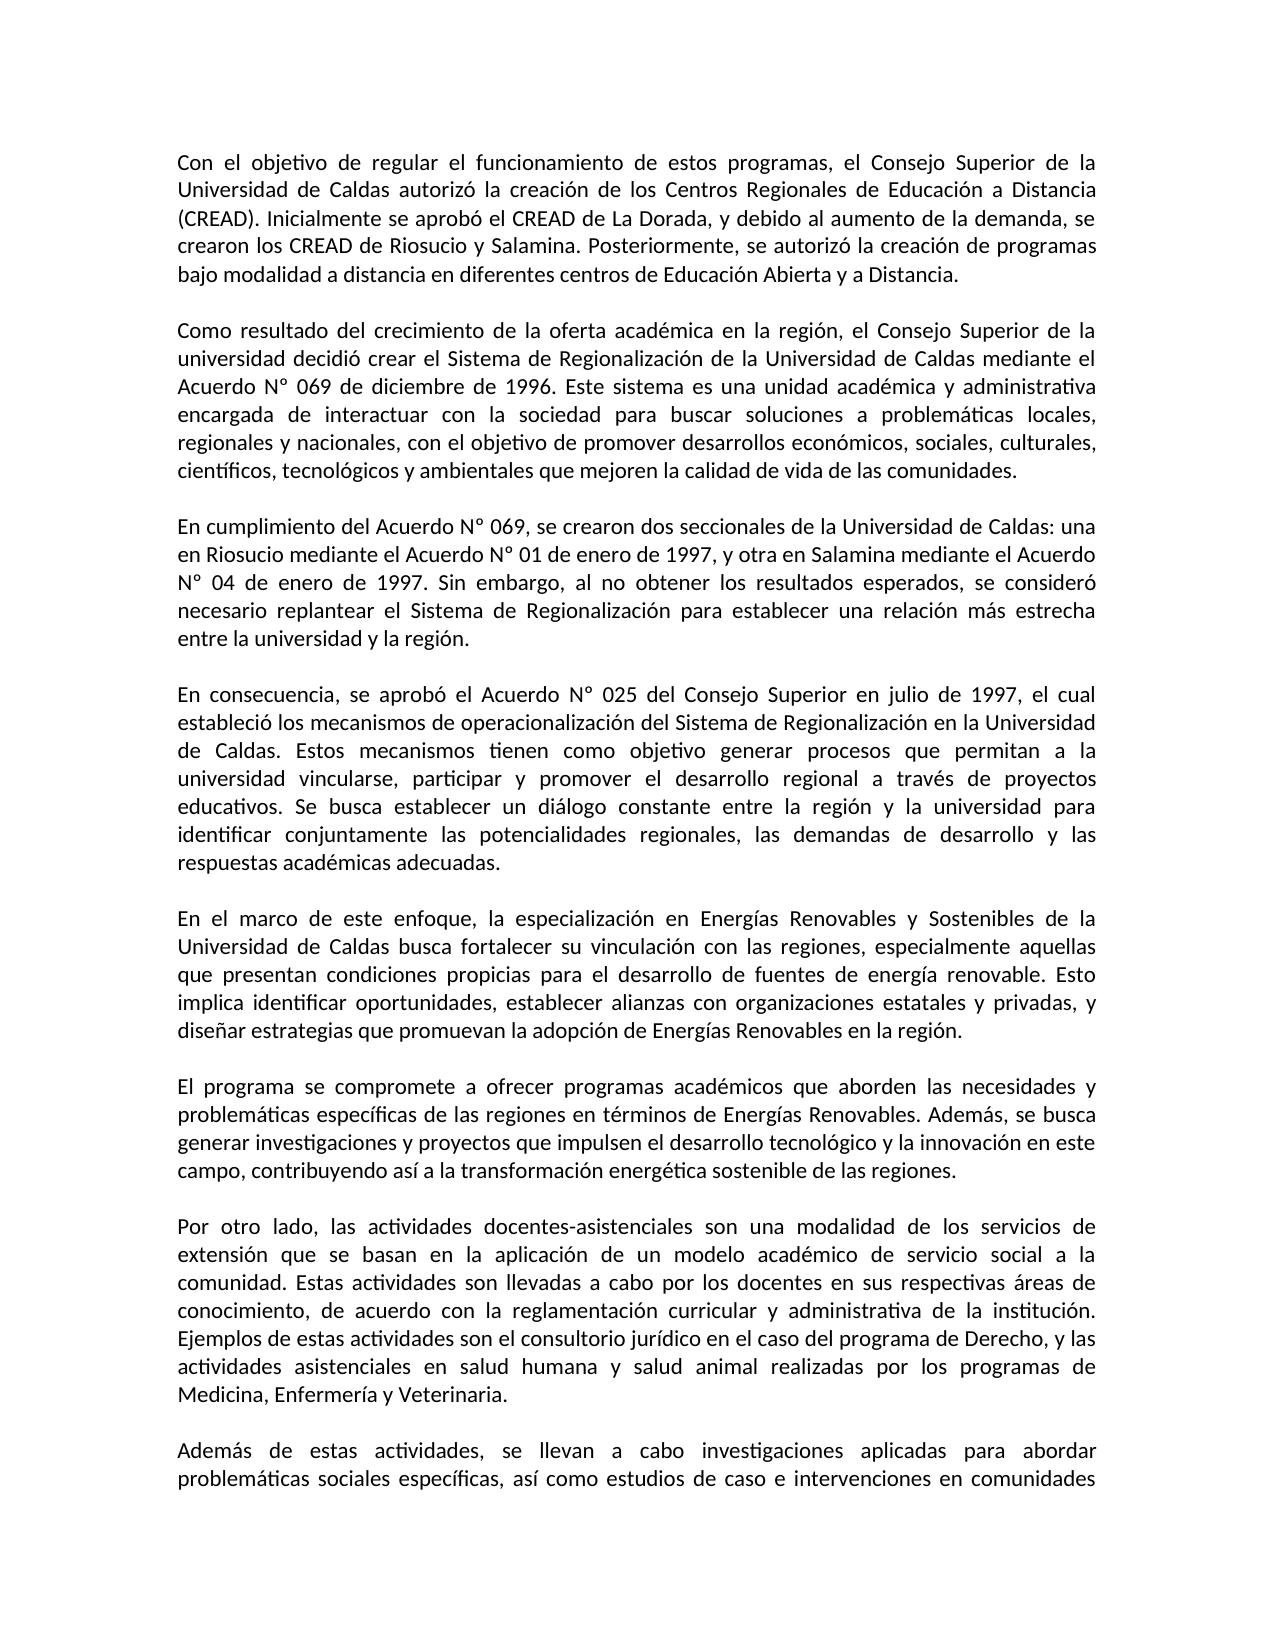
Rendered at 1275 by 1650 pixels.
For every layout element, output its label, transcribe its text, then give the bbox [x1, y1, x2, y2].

text El programa se compromete a ofrecer programas académicos que aborden las necesidades y problemáticas específicas de las regiones en términos de Energías Renovables. Además, se busca generar investigaciones y proyectos que impulsen el desarrollo tecnológico y la innovación en este campo, contribuyendo así a la transformación energética sostenible de las regiones. [177, 1072, 1098, 1184]
text En cumplimiento del Acuerdo Nº 069, se crearon dos seccionales de la Universidad de Caldas: una en Riosucio mediante el Acuerdo Nº 01 de enero de 1997, y otra en Salamina mediante el Acuerdo Nº 04 de enero de 1997. Sin embargo, al no obtener los resultados esperados, se consideró necesario replantear el Sistema de Regionalización para establecer una relación más estrecha entre la universidad y la región. [177, 512, 1098, 652]
text En el marco de este enfoque, la especialización en Energías Renovables y Sostenibles de la Universidad de Caldas busca fortalecer su vinculación con las regiones, especialmente aquellas que presentan condiciones propicias para el desarrollo de fuentes de energía renovable. Esto implica identificar oportunidades, establecer alianzas con organizaciones estatales y privadas, y diseñar estrategias que promuevan la adopción de Energías Renovables en la región. [177, 904, 1098, 1044]
text Por otro lado, las actividades docentes-asistenciales son una modalidad de los servicios de extensión que se basan en la aplicación de un modelo académico de servicio social a la comunidad. Estas actividades son llevadas a cabo por los docentes en sus respectivas áreas de conocimiento, de acuerdo con la reglamentación curricular y administrativa de la institución. Ejemplos de estas actividades son el consultorio jurídico en el caso del programa de Derecho, y las actividades asistenciales en salud humana y salud animal realizadas por los programas de Medicina, Enfermería y Veterinaria. [177, 1212, 1098, 1408]
text En consecuencia, se aprobó el Acuerdo Nº 025 del Consejo Superior en julio de 1997, el cual estableció los mecanismos de operacionalización del Sistema de Regionalización en la Universidad de Caldas. Estos mecanismos tienen como objetivo generar procesos que permitan a la universidad vincularse, participar y promover el desarrollo regional a través de proyectos educativos. Se busca establecer un diálogo constante entre la región y la universidad para identificar conjuntamente las potencialidades regionales, las demandas de desarrollo y las respuestas académicas adecuadas. [177, 680, 1098, 876]
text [177, 1437, 1098, 1493]
text Como resultado del crecimiento de la oferta académica en la región, el Consejo Superior de la universidad decidió crear el Sistema de Regionalización de la Universidad de Caldas mediante el Acuerdo Nº 069 de diciembre de 1996. Este sistema es una unidad académica y administrativa encargada de interactuar con la sociedad para buscar soluciones a problemáticas locales, regionales y nacionales, con el objetivo de promover desarrollos económicos, sociales, culturales, científicos, tecnológicos y ambientales que mejoren la calidad de vida de las comunidades. [177, 316, 1098, 484]
text Con el objetivo de regular el funcionamiento de estos programas, el Consejo Superior de la Universidad de Caldas autorizó la creación de los Centros Regionales de Educación a Distancia (CREAD). Inicialmente se aprobó el CREAD de La Dorada, y debido al aumento de la demanda, se crearon los CREAD de Riosucio y Salamina. Posteriormente, se autorizó la creación de programas bajo modalidad a distancia en diferentes centros de Educación Abierta y a Distancia. [177, 148, 1098, 288]
